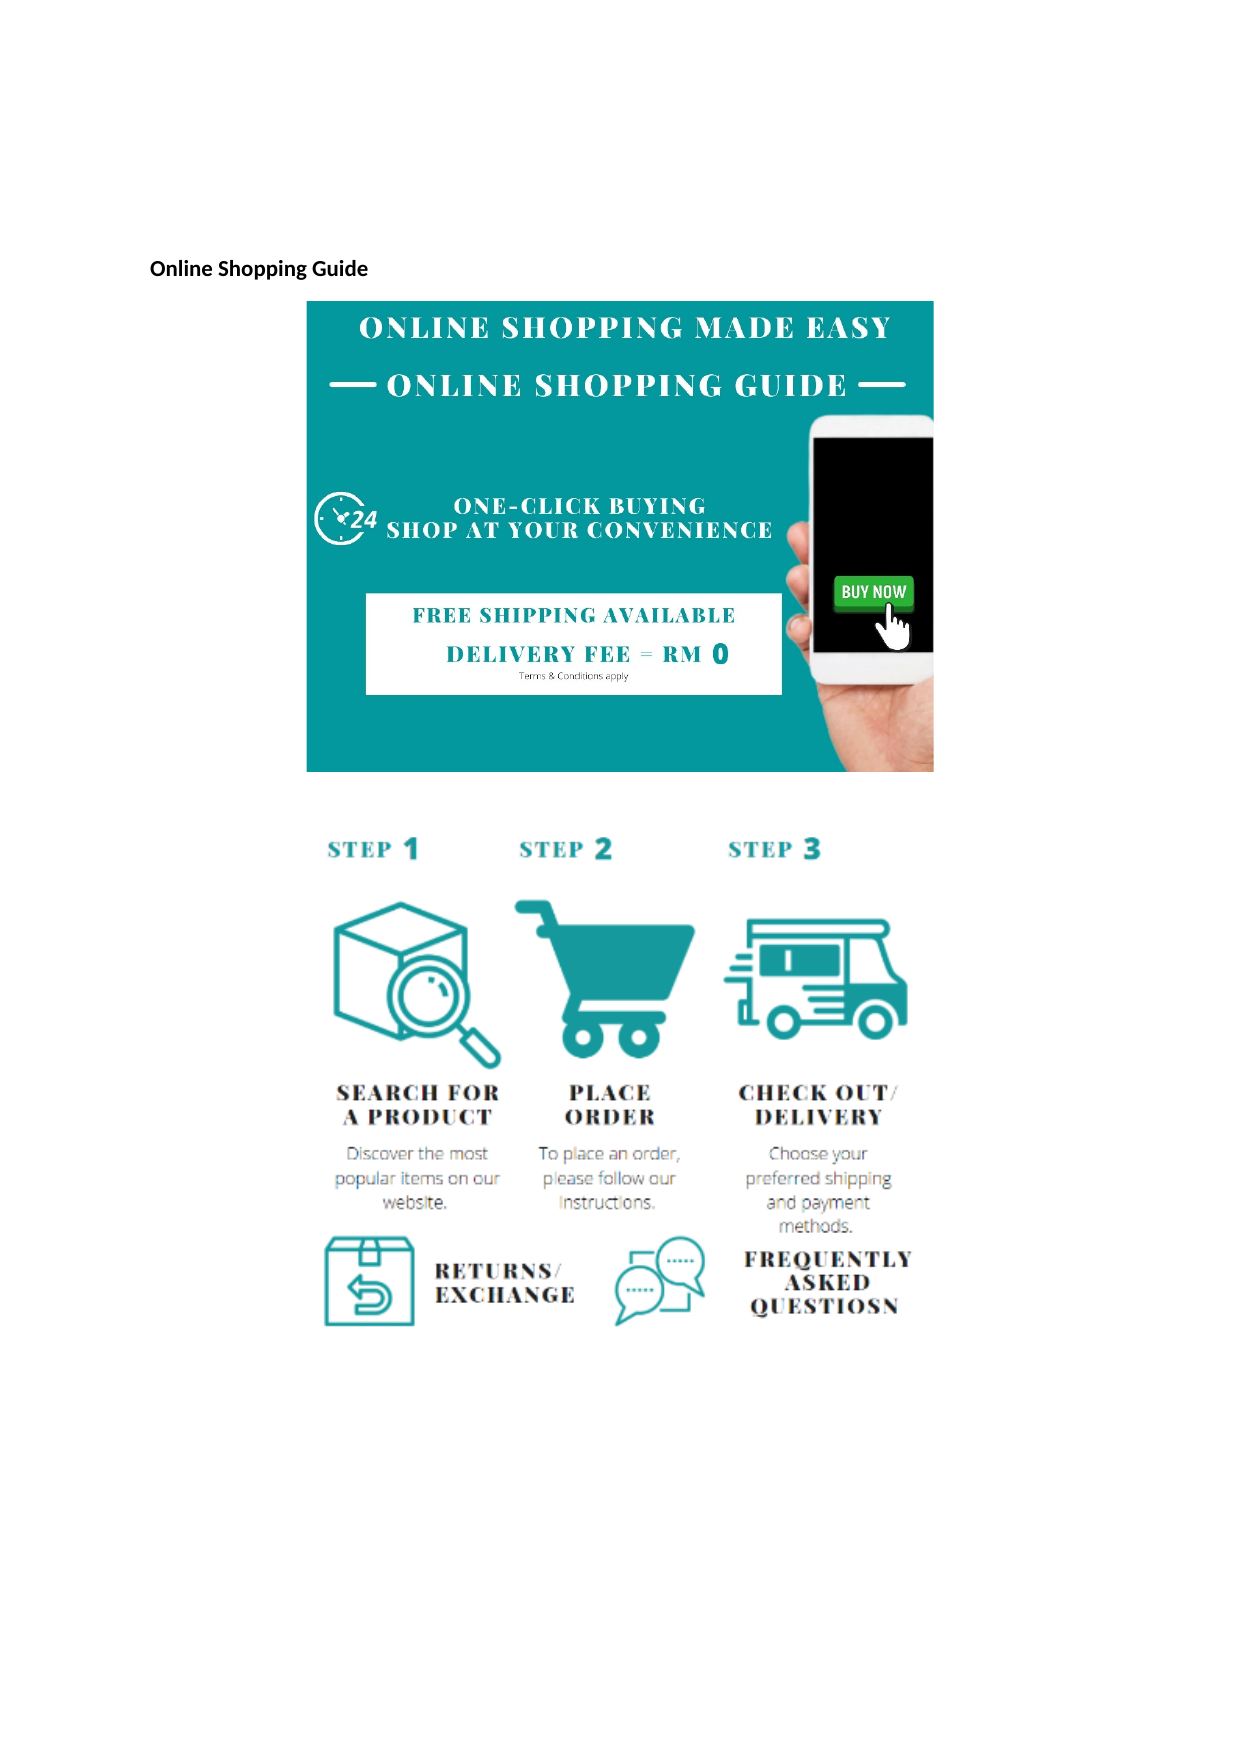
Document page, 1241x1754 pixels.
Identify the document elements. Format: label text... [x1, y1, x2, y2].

text Online Shopping Guide [150, 254, 1090, 282]
picture [315, 837, 925, 1331]
picture [306, 301, 934, 772]
